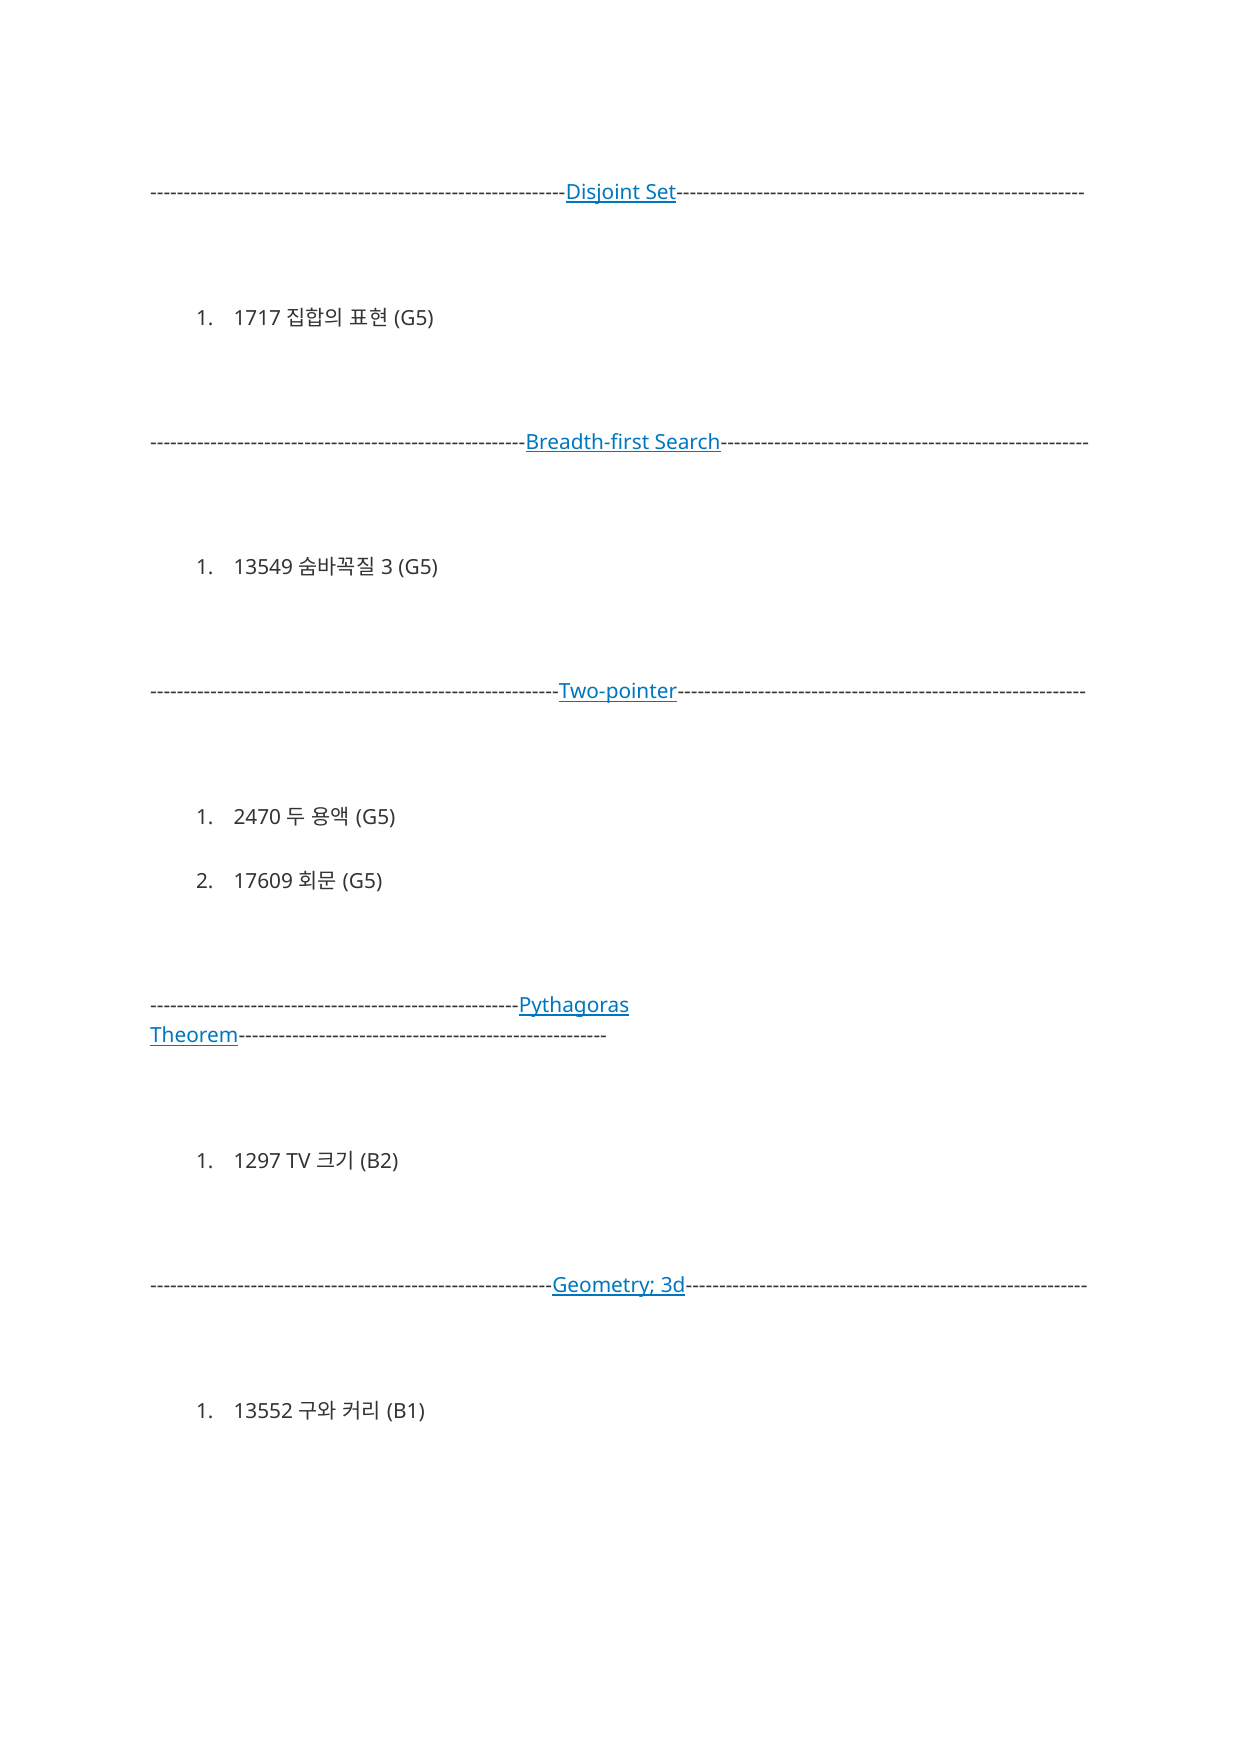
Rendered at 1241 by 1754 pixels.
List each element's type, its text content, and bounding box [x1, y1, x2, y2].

list 1297 TV 크기 (B2) [196, 1144, 1090, 1174]
text --------------------------------------------------------Breadth-first Search------------------------------------------------------- [150, 427, 1090, 455]
list 1717 집합의 표현 (G5) [196, 301, 1090, 331]
list 2470 두 용액 (G5) [196, 800, 1090, 830]
list 13549 숨바꼭질 3 (G5) [196, 551, 1090, 581]
text -------------------------------------------------------------Two-pointer------------------------------------------------------------- [677, 676, 1090, 705]
text ------------------------------------------------------------Geometry; 3d------------------------------------------------------------ [150, 1270, 1090, 1298]
list 13552 구와 커리 (B1) [196, 1394, 1090, 1424]
list 17609 회문 (G5) [196, 864, 1090, 894]
text -------------------------------------------------------Pythagoras Theorem------------------------------------------------------- [150, 990, 1090, 1049]
text -------------------------------------------------------------Two-pointer------------------------------------------------------------- [150, 676, 559, 705]
text --------------------------------------------------------------Disjoint Set------------------------------------------------------------- [150, 177, 1090, 206]
